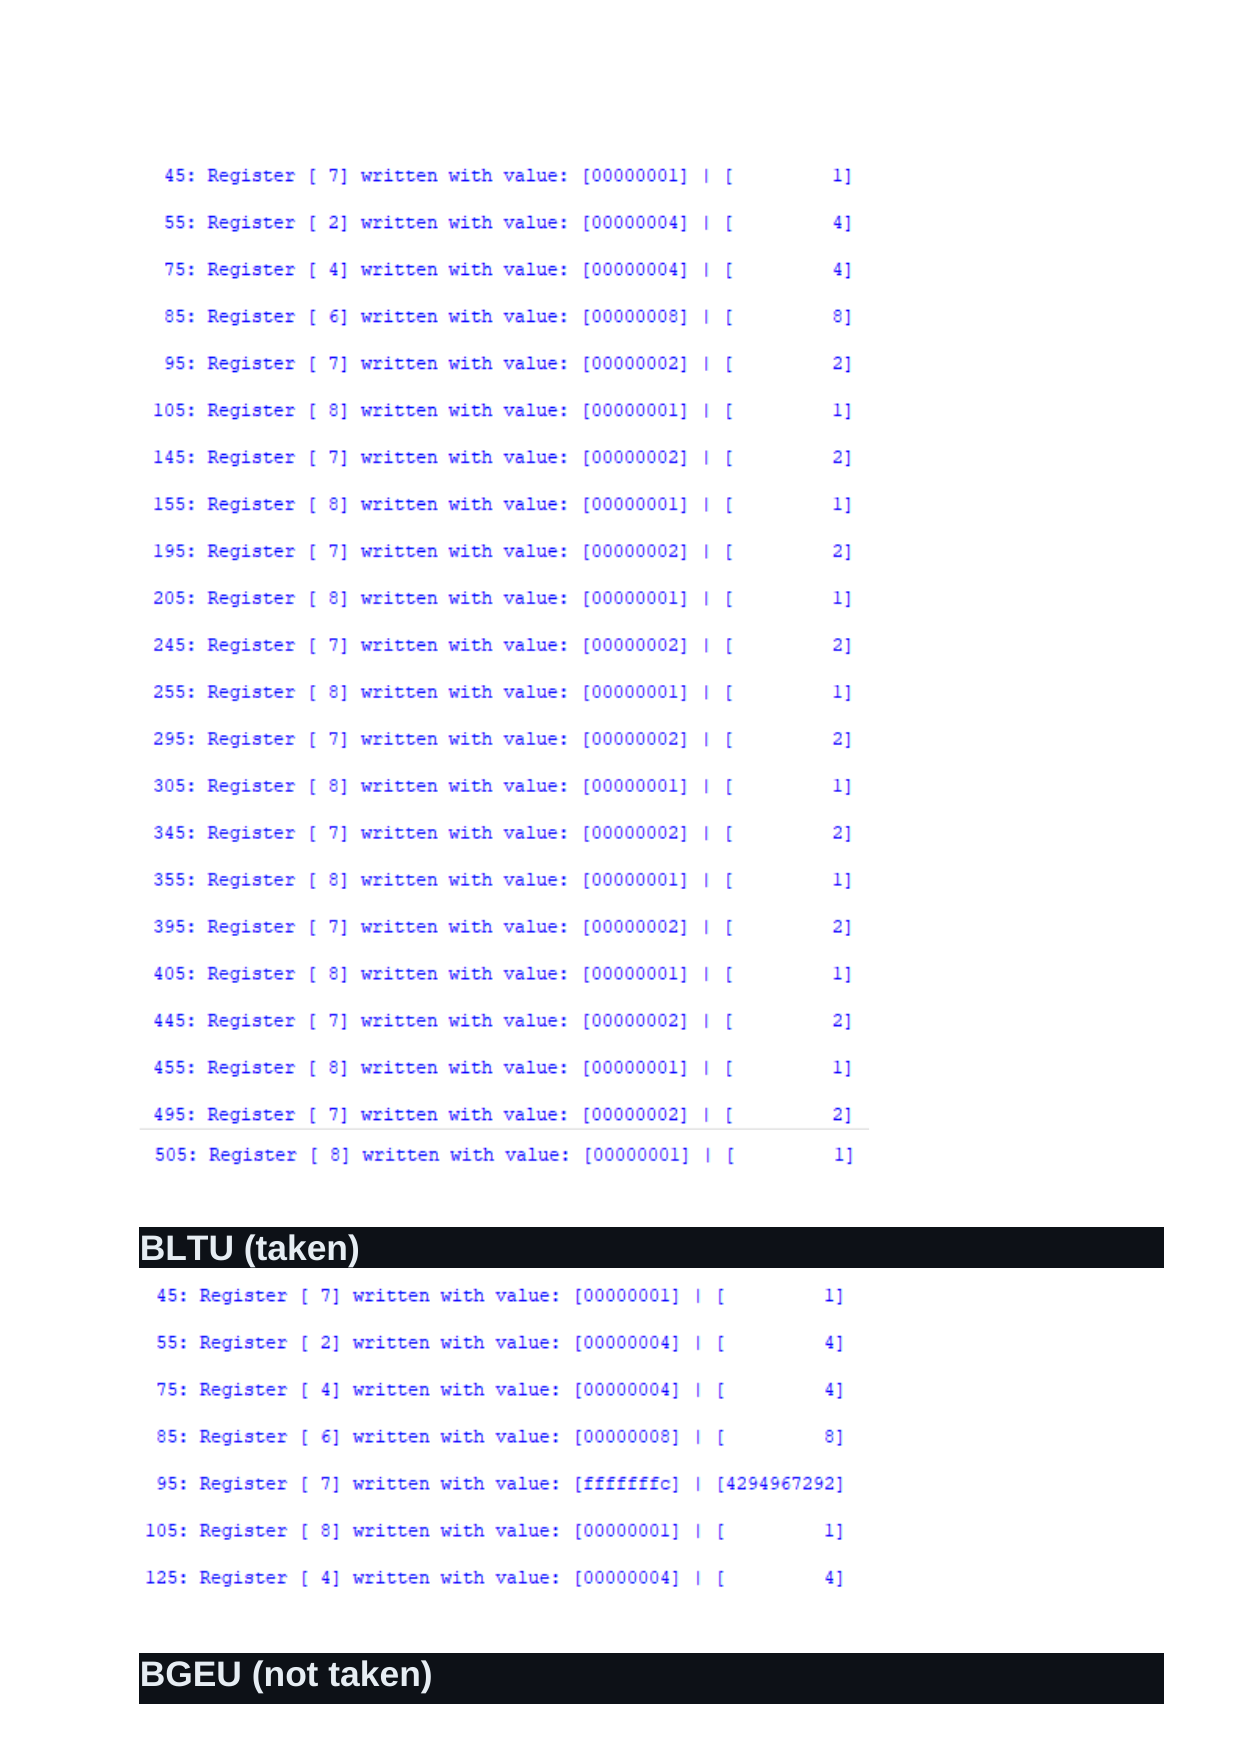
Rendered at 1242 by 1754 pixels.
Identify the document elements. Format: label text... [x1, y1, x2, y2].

subtitle BGEU (not taken) [139, 1653, 1164, 1704]
subtitle BLTU (taken) [139, 1227, 1164, 1268]
picture [139, 166, 870, 1130]
picture [139, 1133, 867, 1187]
picture [139, 1286, 857, 1612]
